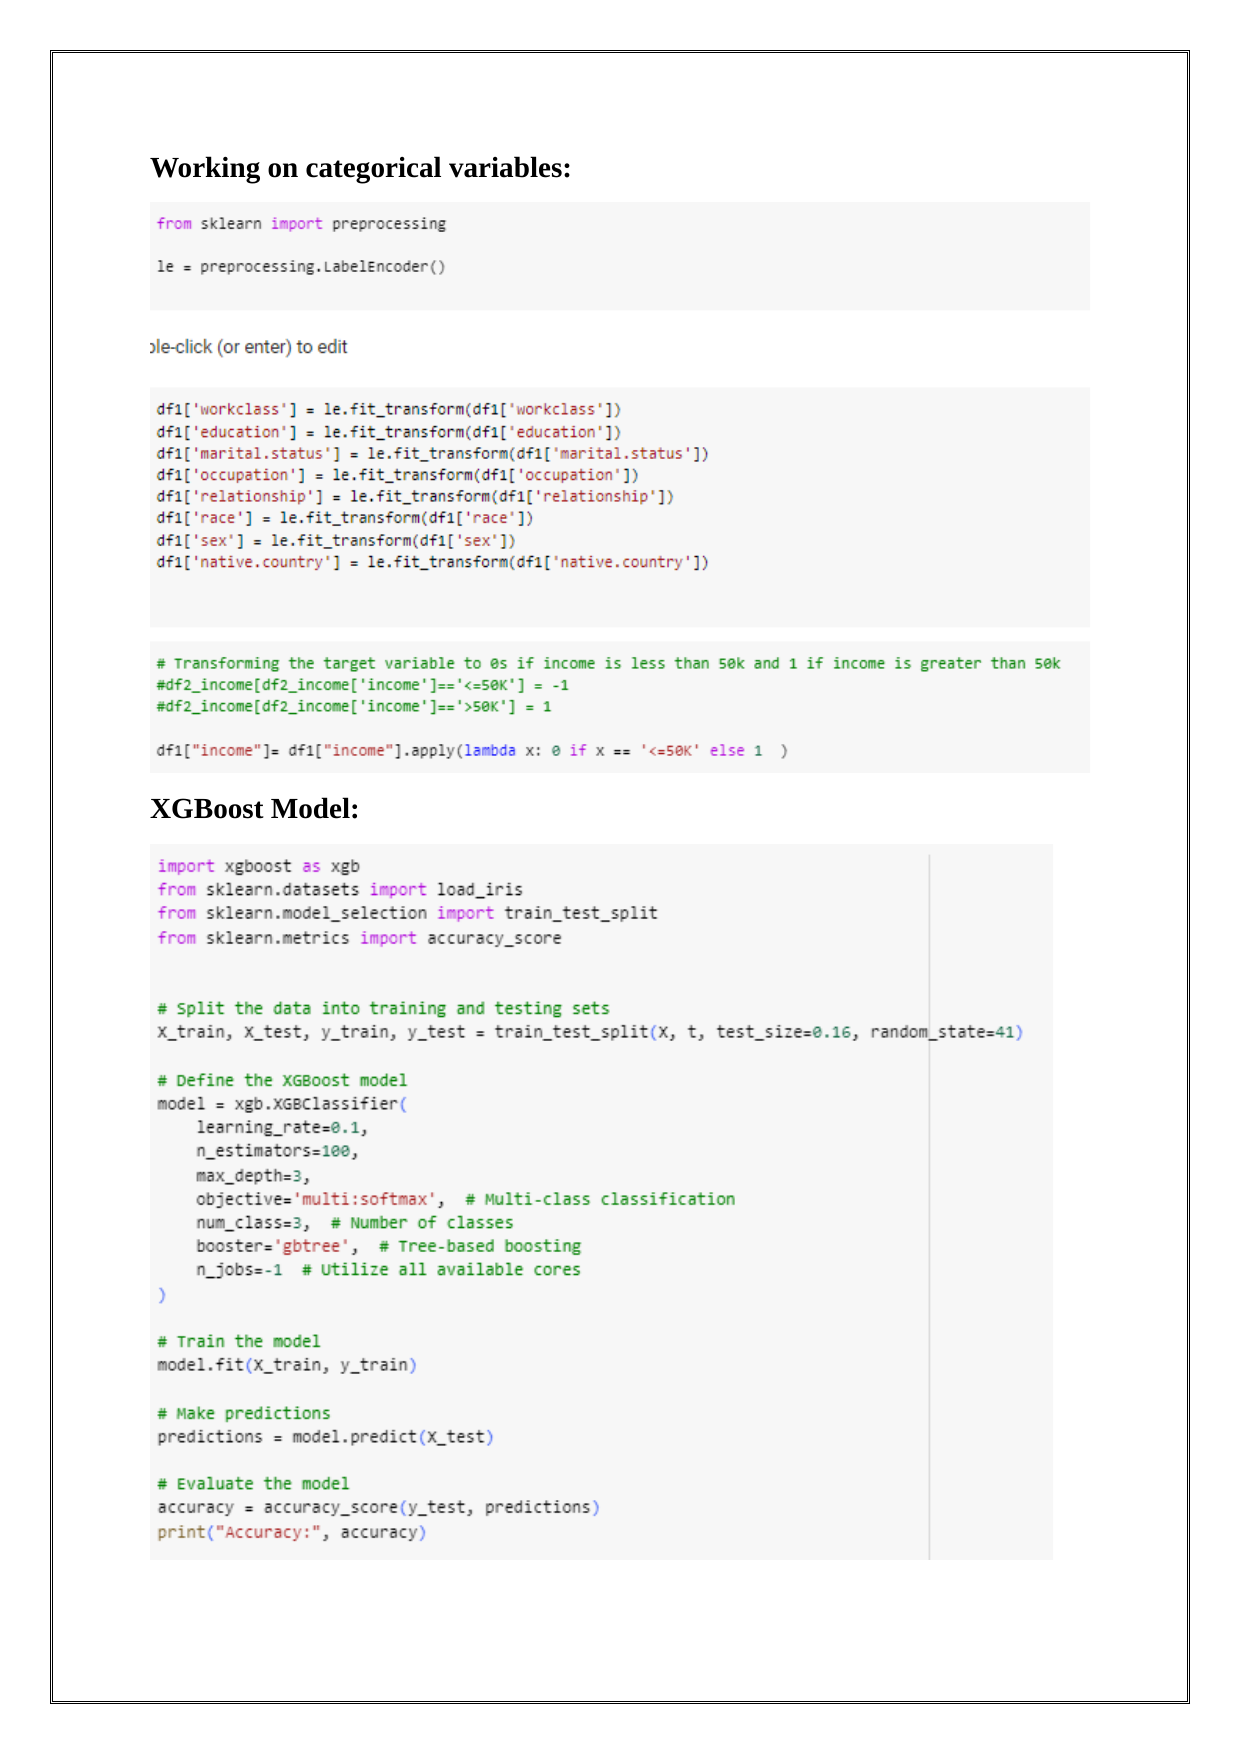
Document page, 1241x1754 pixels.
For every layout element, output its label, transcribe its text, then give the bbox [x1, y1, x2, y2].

picture [150, 202, 1091, 773]
text XGBoost Model: [150, 791, 1090, 825]
picture [150, 844, 1054, 1560]
text Working on categorical variables: [150, 150, 1090, 183]
